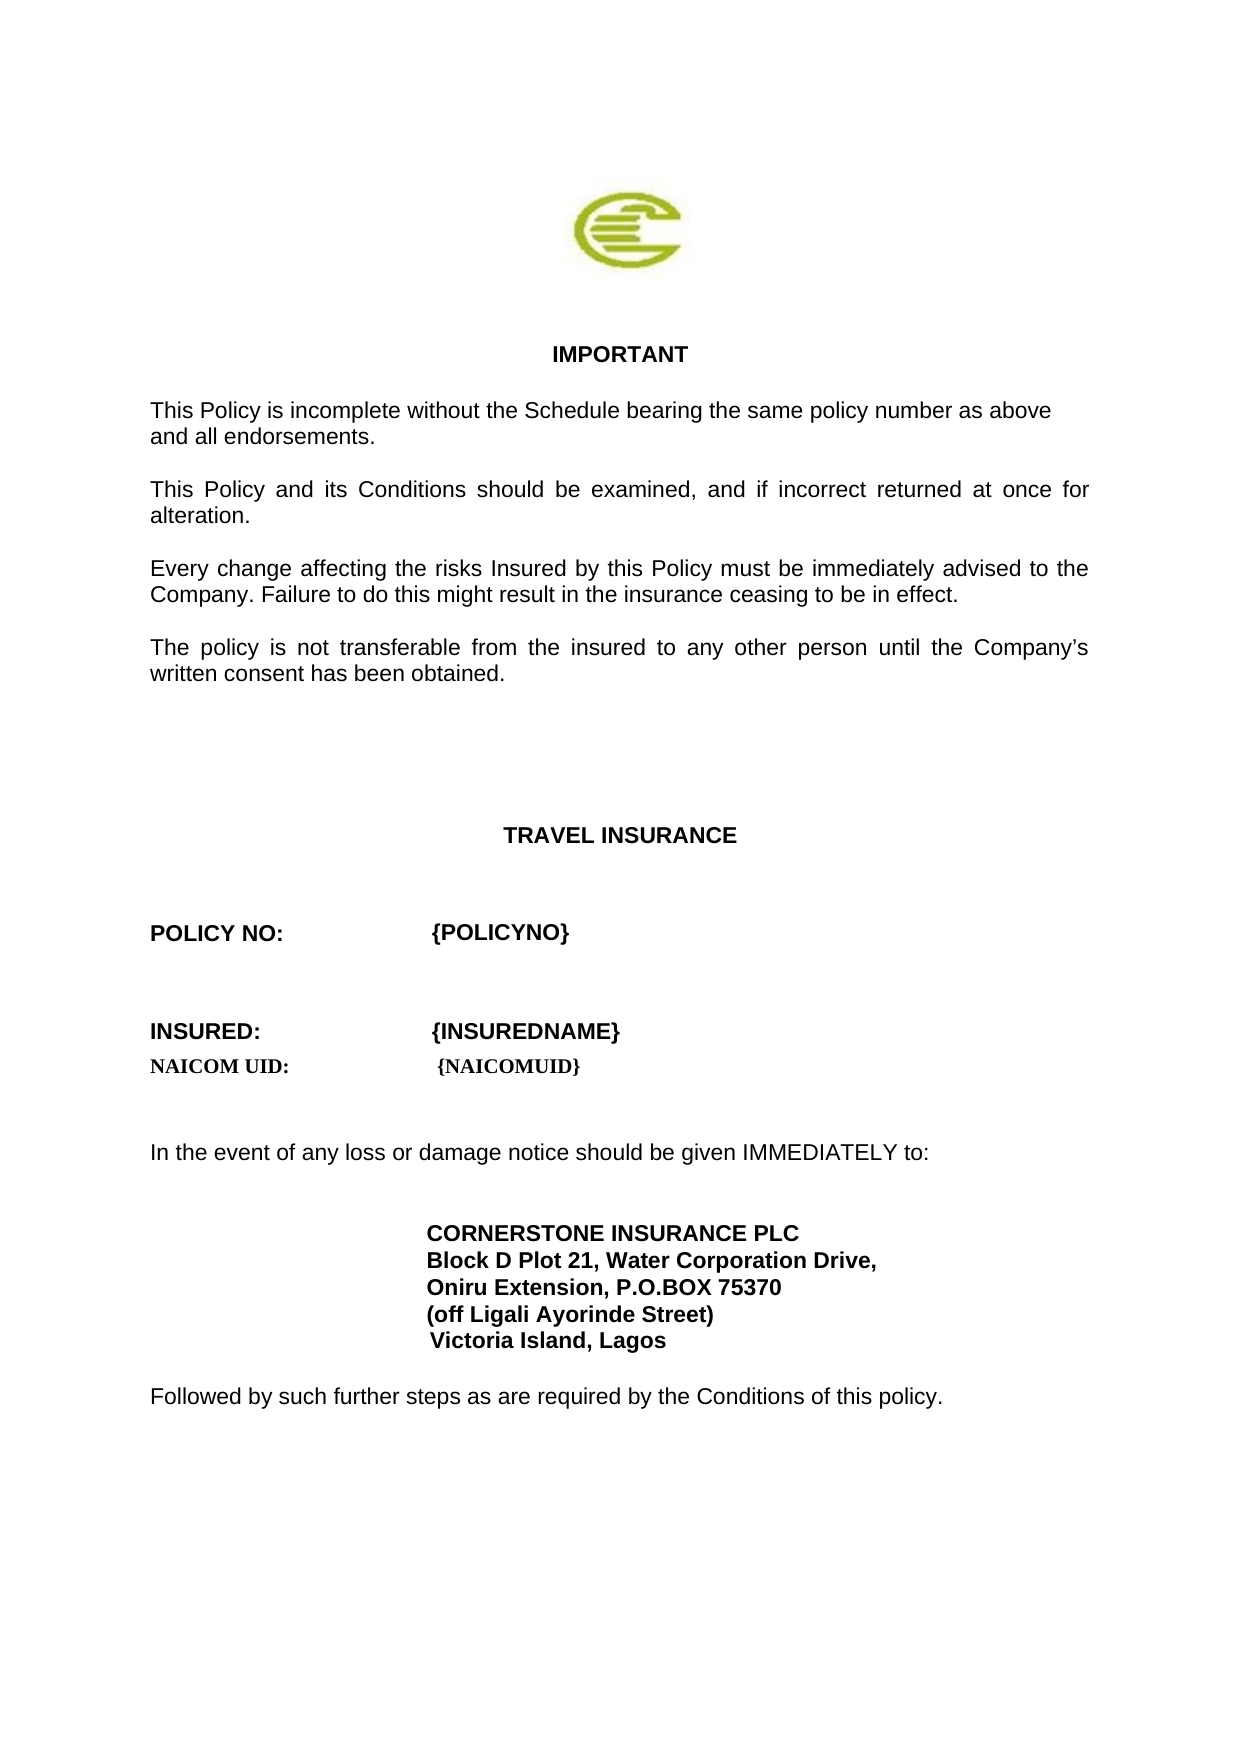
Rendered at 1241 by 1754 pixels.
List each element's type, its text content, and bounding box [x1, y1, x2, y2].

table_cell {NAICOMUID} [429, 1049, 1214, 1083]
table_header POLICY NO: [147, 877, 428, 1014]
text This Policy and its Conditions should be examined, and if incorrect returned at once for alteration. [150, 476, 1090, 528]
text Followed by such further steps as are required by the Conditions of this policy. [150, 1383, 1090, 1409]
picture [539, 176, 701, 312]
text The policy is not transferable from the insured to any other person until the Company’s written consent has been obtained. [150, 634, 1090, 687]
table_header {POLICYNO} [429, 877, 1214, 1014]
text IMPORTANT [150, 341, 1090, 368]
text Block D Plot 21, Water Corporation Drive, Oniru Extension, P.O.BOX 75370 [426, 1247, 929, 1300]
text TRAVEL INSURANCE [150, 822, 1090, 848]
text In the event of any loss or damage notice should be given IMMEDIATELY to: [150, 1112, 1090, 1165]
table_cell INSURED: [147, 1014, 428, 1048]
table_cell {INSUREDNAME} [429, 1014, 1214, 1048]
text Victoria Island, Lagos [150, 1327, 1090, 1353]
text (off Ligali Ayorinde Street) [426, 1301, 929, 1327]
text CORNERSTONE INSURANCE PLC [426, 1194, 1092, 1247]
text This Policy is incomplete without the Schedule bearing the same policy number as above and all endorsements. [150, 397, 1080, 449]
text Every change affecting the risks Insured by this Policy must be immediately advised to the Company. Failure to do this might result in the insurance ceasing to be in effect. [150, 555, 1090, 608]
table_cell NAICOM UID: [147, 1049, 428, 1083]
